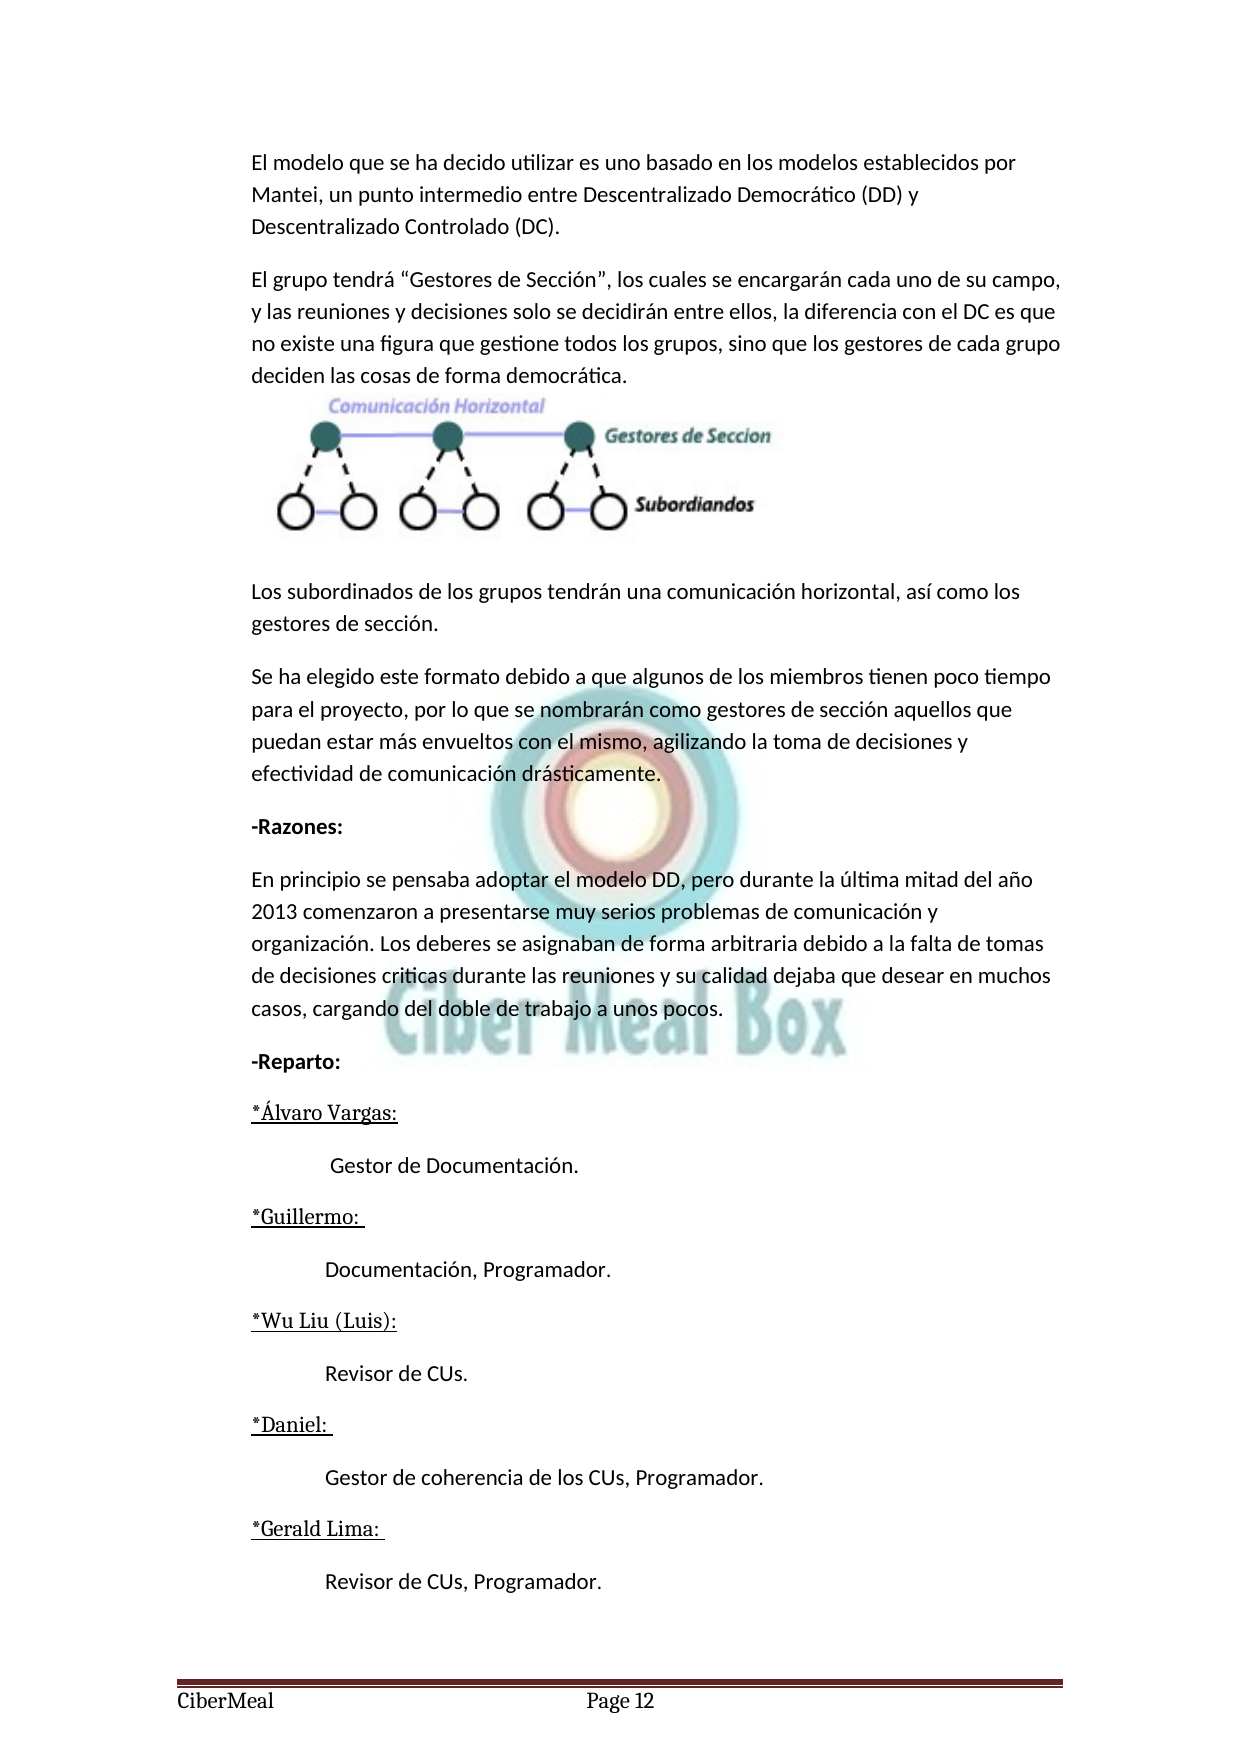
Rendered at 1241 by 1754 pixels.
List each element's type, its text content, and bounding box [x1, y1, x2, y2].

text *Gerald Lima: [251, 1516, 1063, 1542]
text *Daniel: [251, 1412, 1063, 1438]
text *Guillermo: [251, 1204, 1063, 1230]
text Documentación, Programador. [251, 1255, 1063, 1283]
picture [178, 667, 1063, 1086]
text -Reparto: [251, 1047, 1063, 1075]
text Gestor de Documentación. [251, 1151, 1063, 1179]
text *Wu Liu (Luis): [251, 1308, 1063, 1334]
text -Razones: [251, 812, 1063, 840]
text *Álvaro Vargas: [251, 1100, 1063, 1126]
text Los subordinados de los grupos tendrán una comunicación horizontal, así como los gestores de sección. [251, 577, 1063, 637]
text Revisor de CUs. [251, 1359, 1063, 1387]
text En principio se pensaba adoptar el modelo DD, pero durante la última mitad del año 2013 comenzaron a presentarse muy serios problemas de comunicación y organización. Los deberes se asignaban de forma arbitraria debido a la falta de tomas de decisiones criticas durante las reuniones y su calidad dejaba que desear en muchos casos, cargando del doble de trabajo a unos pocos. [251, 865, 1063, 1022]
picture [251, 393, 787, 553]
text Revisor de CUs, Programador. [251, 1567, 1063, 1595]
text Gestor de coherencia de los CUs, Programador. [251, 1463, 1063, 1491]
text El modelo que se ha decido utilizar es uno basado en los modelos establecidos por Mantei, un punto intermedio entre Descentralizado Democrático (DD) y Descentralizado Controlado (DC). [251, 148, 1063, 240]
text Se ha elegido este formato debido a que algunos de los miembros tienen poco tiempo para el proyecto, por lo que se nombrarán como gestores de sección aquellos que puedan estar más envueltos con el mismo, agilizando la toma de decisiones y efectividad de comunicación drásticamente. [251, 662, 1063, 787]
